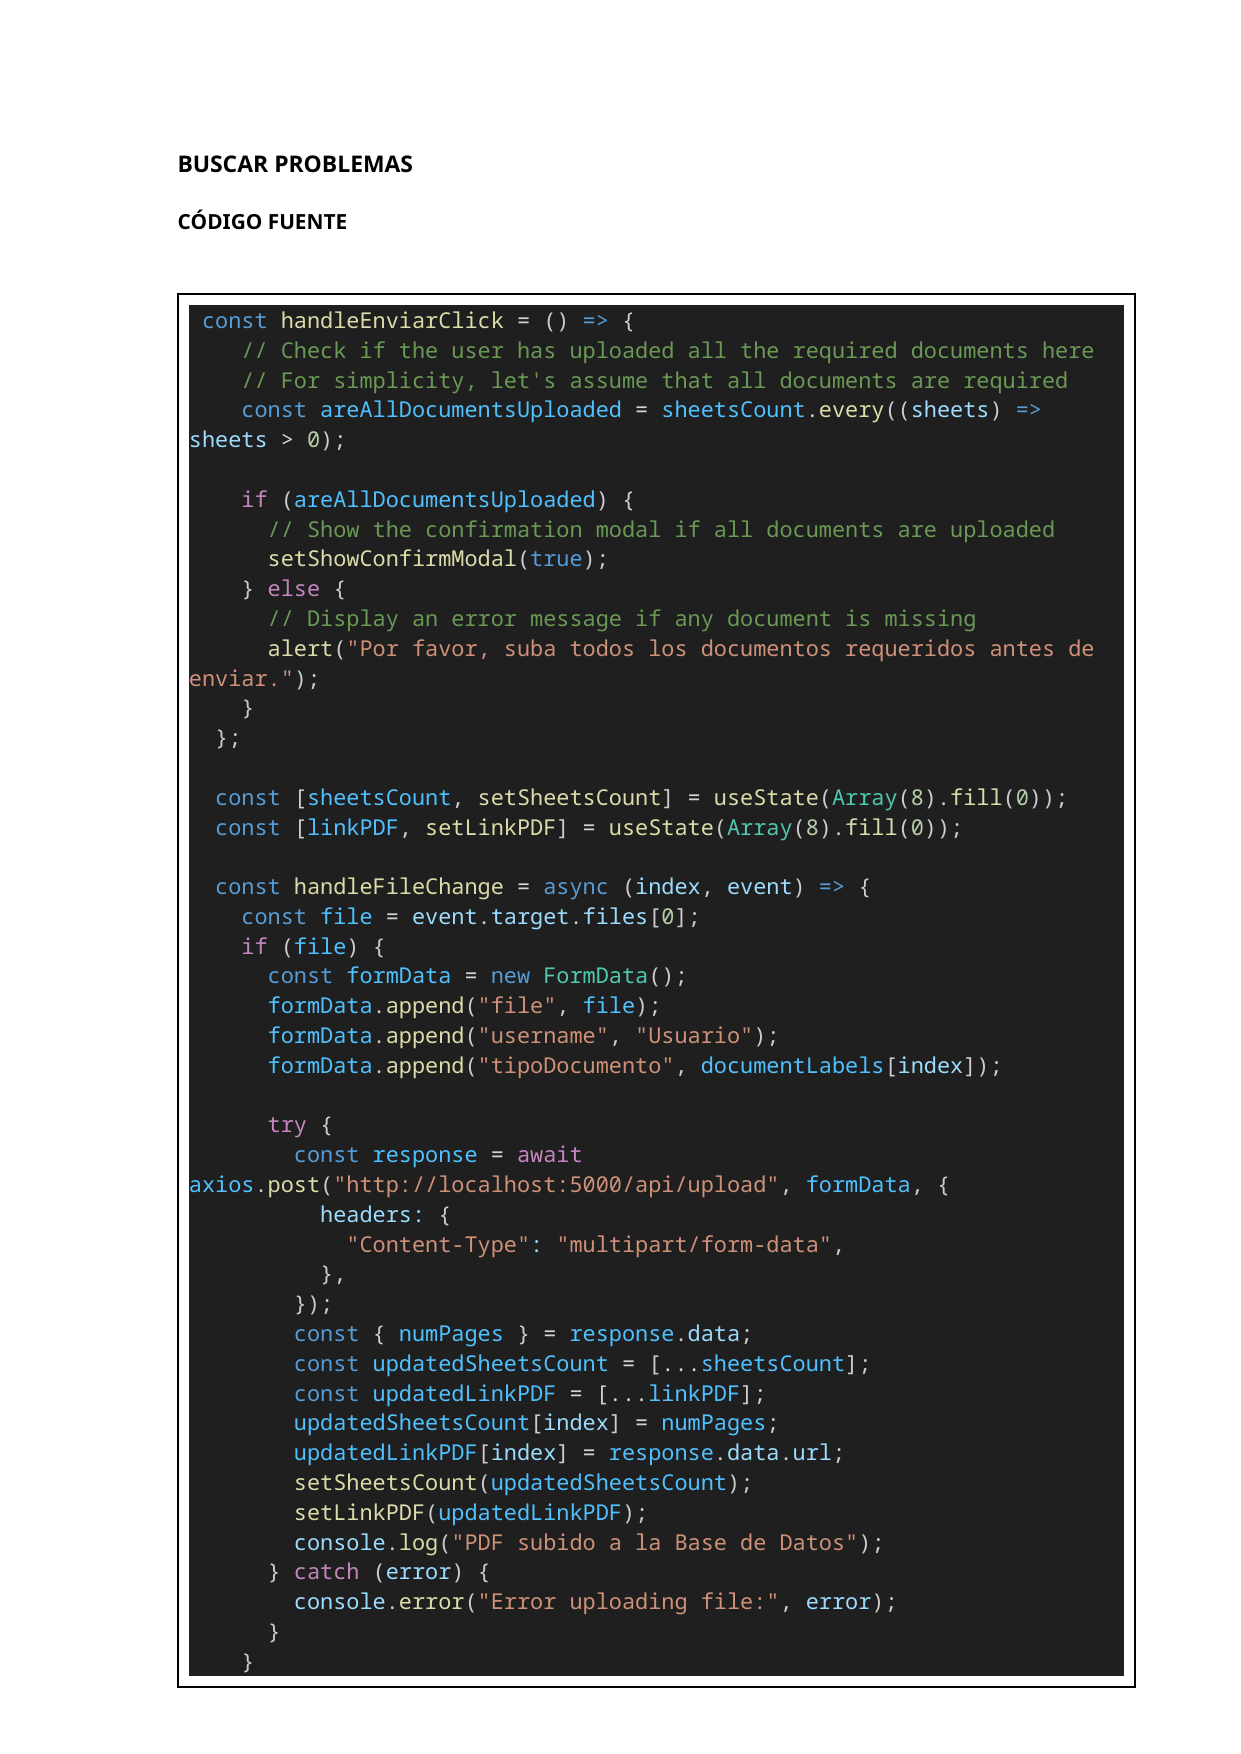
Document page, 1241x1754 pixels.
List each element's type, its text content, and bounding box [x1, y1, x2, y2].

text BUSCAR PROBLEMAS [177, 148, 1063, 179]
text CÓDIGO FUENTE [177, 207, 1063, 236]
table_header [179, 295, 1134, 1686]
